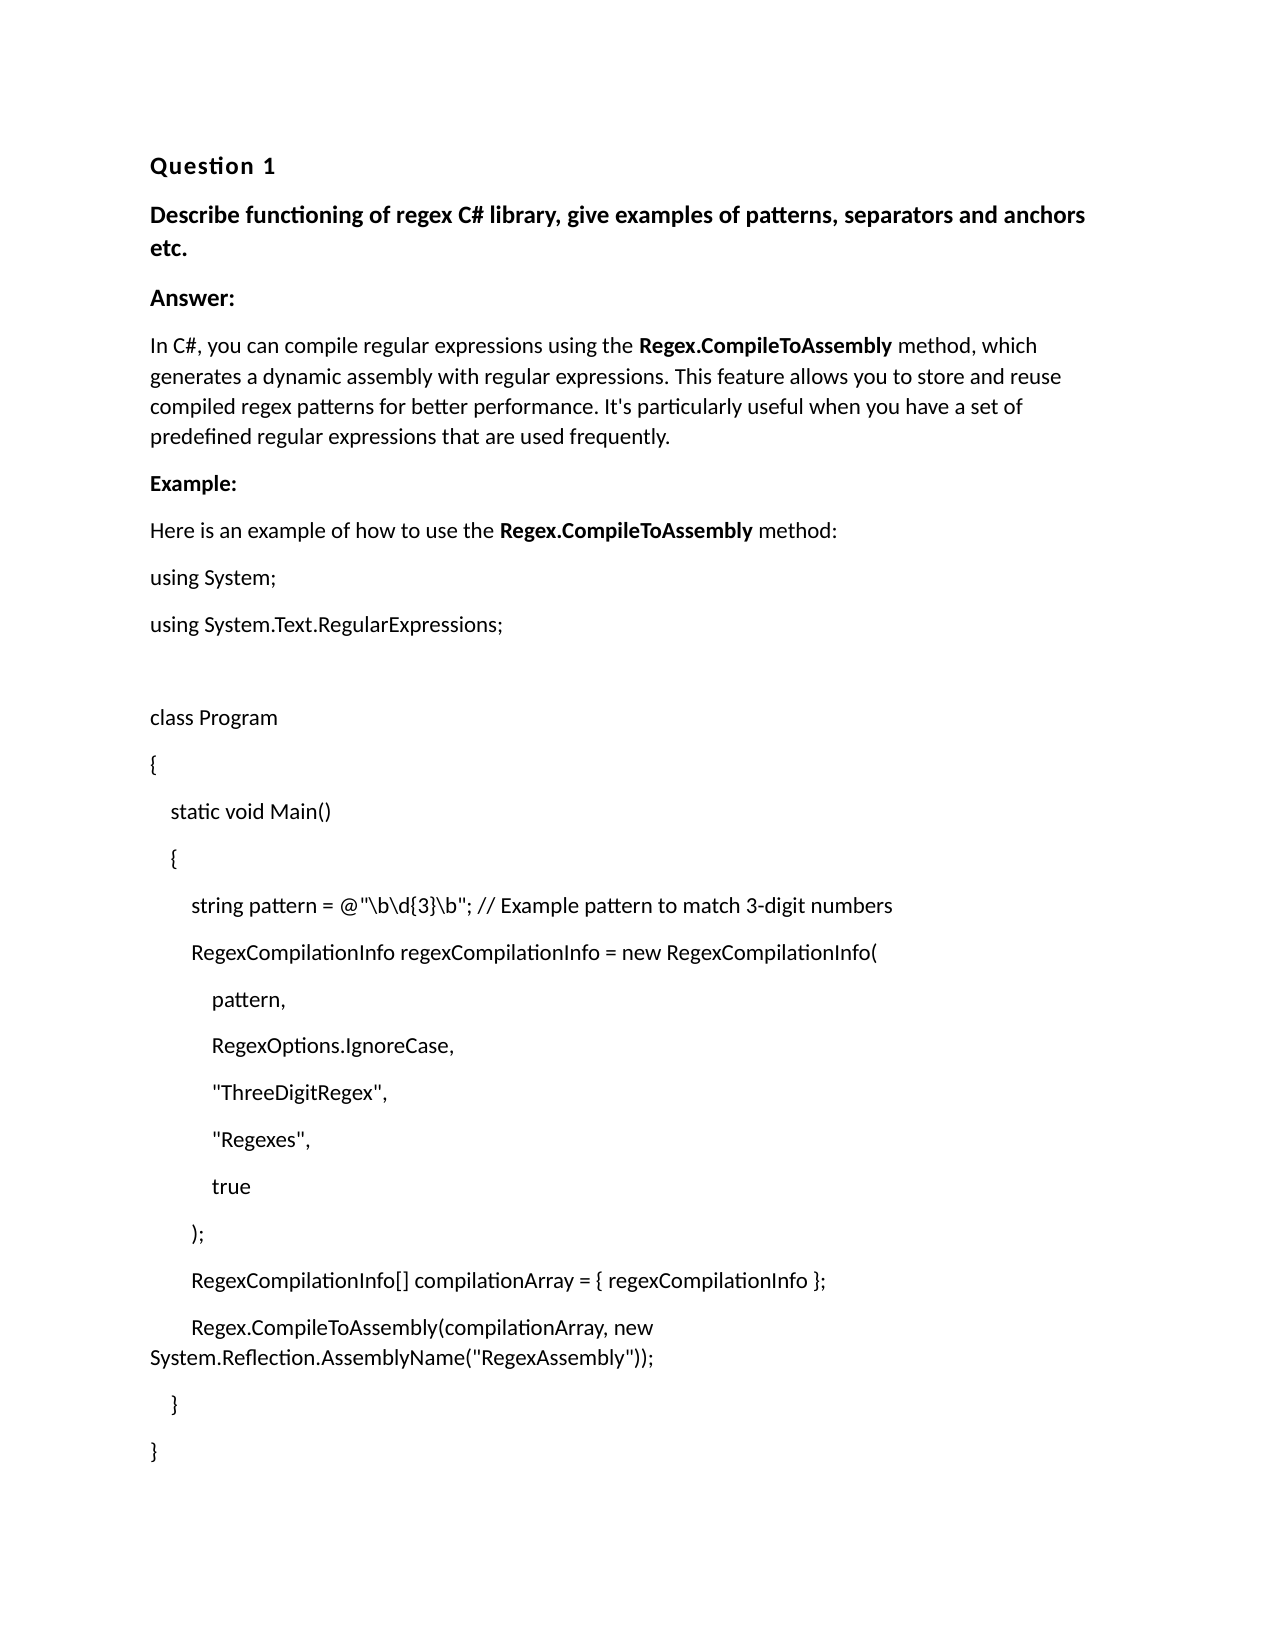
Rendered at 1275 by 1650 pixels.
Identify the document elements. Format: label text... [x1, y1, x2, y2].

text RegexCompilationInfo[] compilationArray = { regexCompilationInfo }; [150, 1266, 1125, 1294]
text ); [150, 1219, 1125, 1247]
text Example: [150, 469, 1125, 497]
subtitle Question 1 [150, 150, 1125, 181]
text Here is an example of how to use the Regex.CompileToAssembly method: [150, 516, 1125, 544]
text RegexCompilationInfo regexCompilationInfo = new RegexCompilationInfo( [150, 938, 1125, 966]
text using System.Text.RegularExpressions; [150, 610, 1125, 638]
text pattern, [150, 985, 1125, 1013]
text } [150, 1437, 1125, 1465]
text using System; [150, 563, 1125, 591]
text "Regexes", [150, 1125, 1125, 1153]
text static void Main() [150, 797, 1125, 825]
text In C#, you can compile regular expressions using the Regex.CompileToAssembly method, which generates a dynamic assembly with regular expressions. This feature allows you to store and reuse compiled regex patterns for better performance. It's particularly useful when you have a set of predefined regular expressions that are used frequently. [150, 332, 1125, 450]
text Answer: [150, 282, 1125, 313]
text string pattern = @"\b\d{3}\b"; // Example pattern to match 3-digit numbers [150, 891, 1125, 919]
text "ThreeDigitRegex", [150, 1078, 1125, 1107]
text true [150, 1172, 1125, 1200]
text class Program [150, 703, 1125, 732]
text Describe functioning of regex C# library, give examples of patterns, separators and anchors etc. [150, 199, 1125, 263]
text { [150, 844, 1125, 872]
text Regex.CompileToAssembly(compilationArray, new System.Reflection.AssemblyName("RegexAssembly")); [150, 1313, 1125, 1371]
text RegexOptions.IgnoreCase, [150, 1032, 1125, 1060]
text } [150, 1390, 1125, 1418]
text { [150, 750, 1125, 778]
